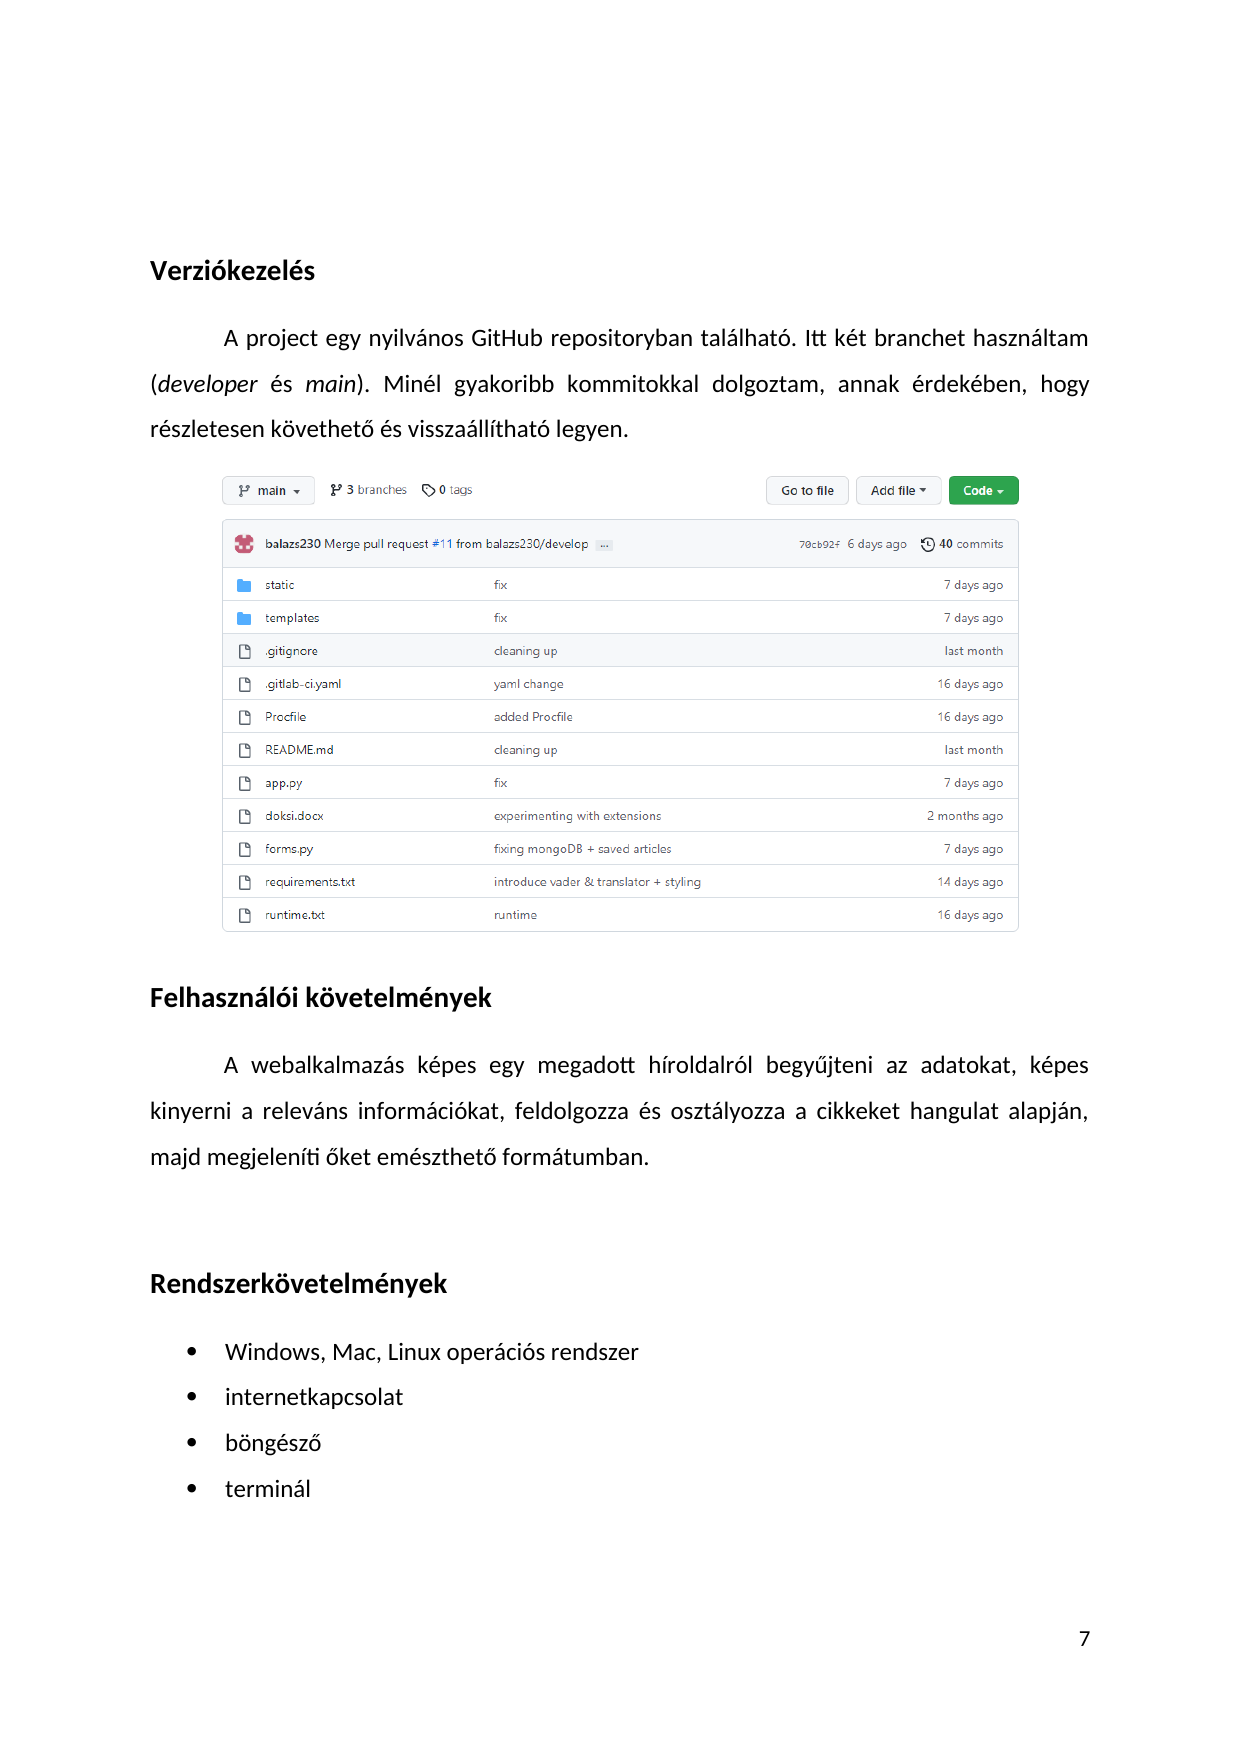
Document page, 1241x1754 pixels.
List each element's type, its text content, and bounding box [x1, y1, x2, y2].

text A project egy nyilvános GitHub repositoryban található. Itt két branchet használtam (developer és main). Minél gyakoribb kommitokkal dolgoztam, annak érdekében, hogy részletesen követhető és visszaállítható legyen. [150, 322, 1090, 444]
list internetkapcsolat [187, 1381, 1090, 1412]
picture [210, 464, 1030, 941]
list terminál [187, 1473, 1090, 1503]
text A webalkalmazás képes egy megadott híroldalról begyűjteni az adatokat, képes kinyerni a releváns információkat, feldolgozza és osztályozza a cikkeket hangulat alapján, majd megjeleníti őket emészthető formátumban. [150, 1049, 1090, 1171]
list Windows, Mac, Linux operációs rendszer [187, 1336, 1090, 1366]
subtitle Verziókezelés [150, 252, 1090, 288]
subtitle Felhasználói követelmények [150, 979, 1090, 1015]
subtitle Rendszerkövetelmények [150, 1266, 1090, 1301]
list böngésző [187, 1427, 1090, 1458]
